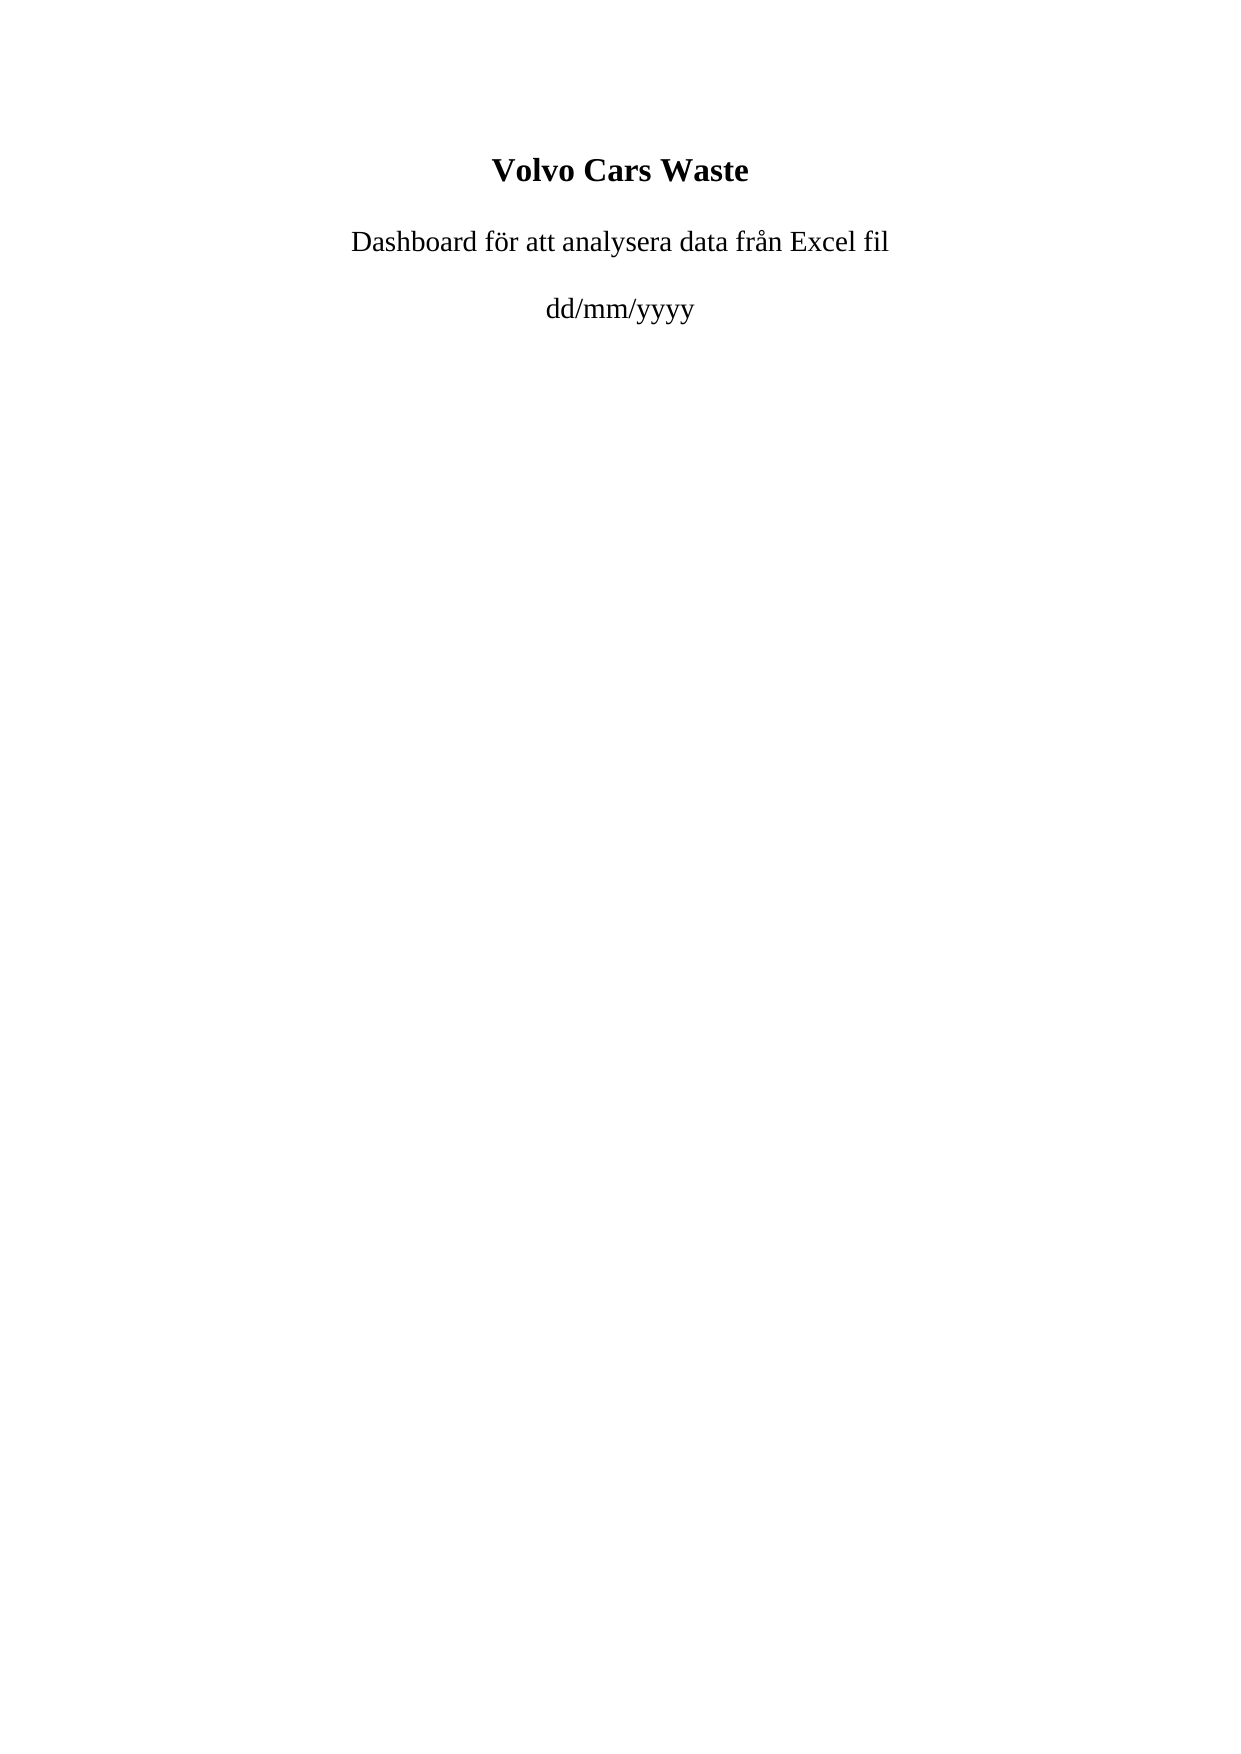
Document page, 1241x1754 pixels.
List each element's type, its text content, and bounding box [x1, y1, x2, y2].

text Volvo Cars Waste [150, 150, 1090, 188]
text Dashboard för att analysera data från Excel fil [150, 224, 1090, 258]
text dd/mm/yyyy [150, 291, 1090, 325]
